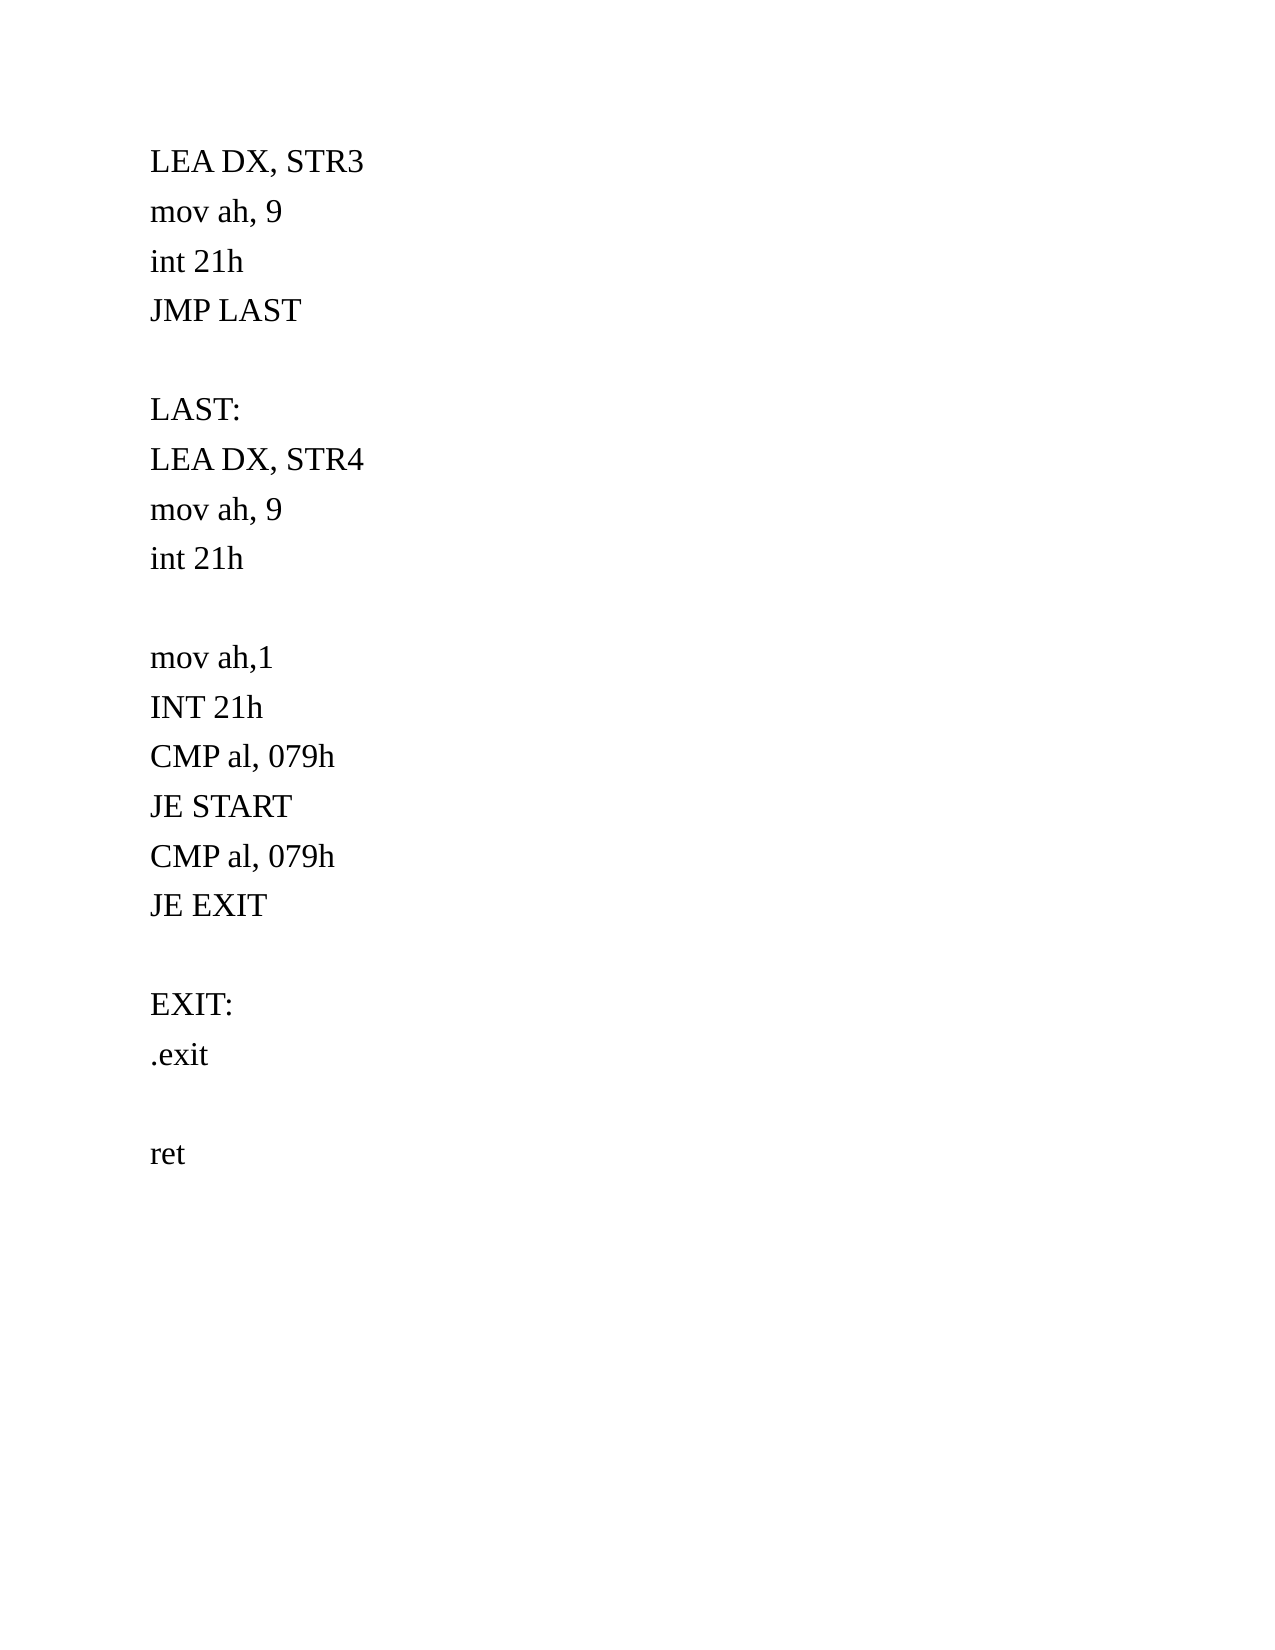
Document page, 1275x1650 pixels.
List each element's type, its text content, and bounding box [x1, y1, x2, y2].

text int 21h [150, 547, 1125, 575]
text CMP al, 079h [150, 844, 1125, 873]
text LAST: [150, 398, 1125, 427]
text .exit [150, 1042, 1125, 1071]
text LEA DX, STR3 [150, 150, 1125, 179]
text INT 21h [150, 695, 1125, 724]
text ret [150, 1142, 1125, 1170]
text LEA DX, STR4 [150, 447, 1125, 476]
text EXIT: [150, 993, 1125, 1022]
text mov ah, 9 [150, 199, 1125, 228]
text int 21h [150, 249, 1125, 278]
text JMP LAST [150, 299, 1125, 327]
text mov ah,1 [150, 646, 1125, 674]
text JE START [150, 794, 1125, 823]
text JE EXIT [150, 894, 1125, 922]
text CMP al, 079h [150, 745, 1125, 774]
text mov ah, 9 [150, 497, 1125, 526]
